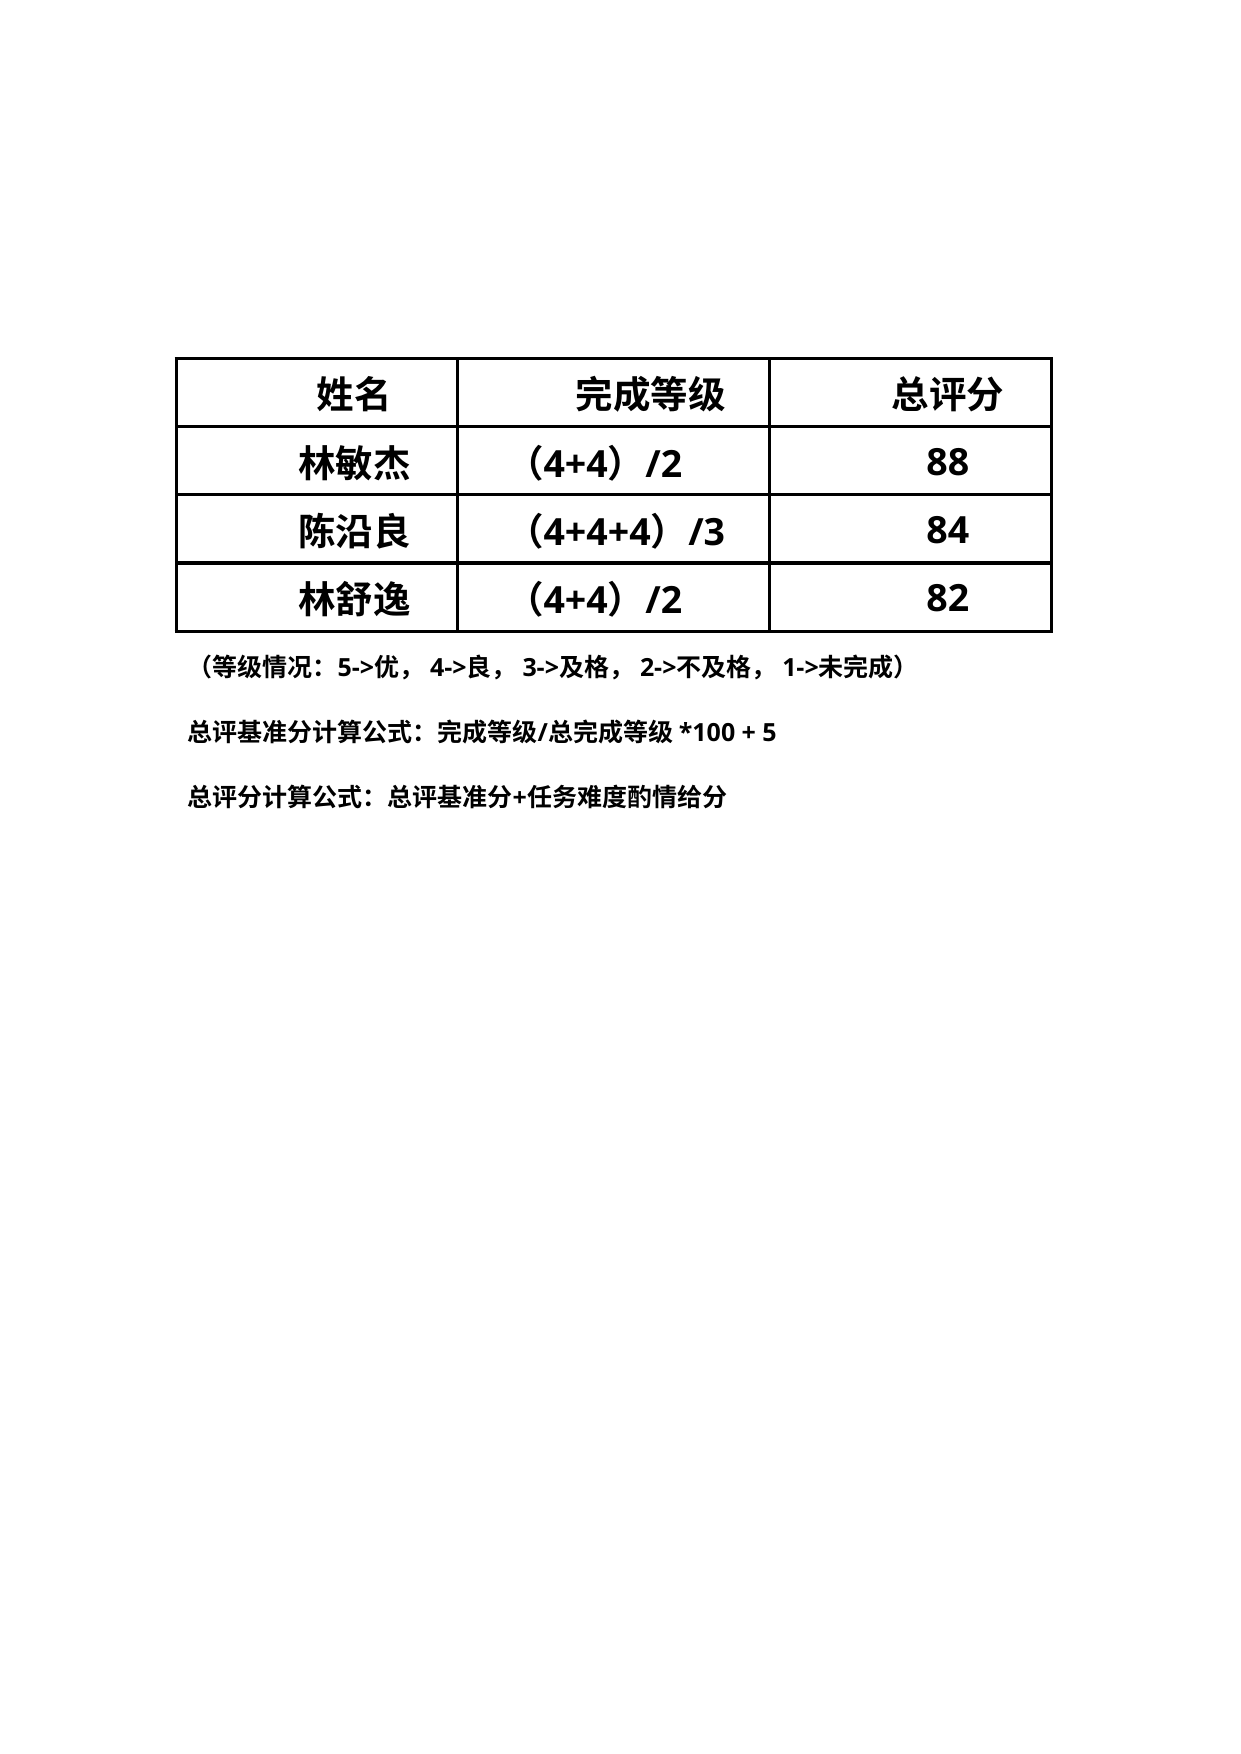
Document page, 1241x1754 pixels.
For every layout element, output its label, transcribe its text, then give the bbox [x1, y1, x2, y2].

table_cell 林舒逸 [178, 565, 456, 629]
text （等级情况：5->优， 4->良， 3->及格， 2->不及格， 1->未完成） [187, 633, 1053, 698]
table_cell （4+4）/2 [459, 428, 768, 493]
table_cell （4+4）/2 [459, 565, 768, 629]
table_header 姓名 [178, 360, 456, 425]
text 总评基准分计算公式：完成等级/总完成等级 *100 + 5 [187, 698, 1053, 763]
table_cell 林敏杰 [178, 428, 456, 493]
table_cell 88 [771, 428, 1050, 493]
table_cell （4+4+4）/3 [459, 496, 768, 561]
table_header 总评分 [771, 360, 1050, 425]
table_cell 84 [771, 496, 1050, 561]
text 总评分计算公式：总评基准分+任务难度酌情给分 [187, 763, 1053, 828]
table_cell 陈沿良 [178, 496, 456, 561]
table_cell 82 [771, 565, 1050, 629]
table_header 完成等级 [459, 360, 768, 425]
